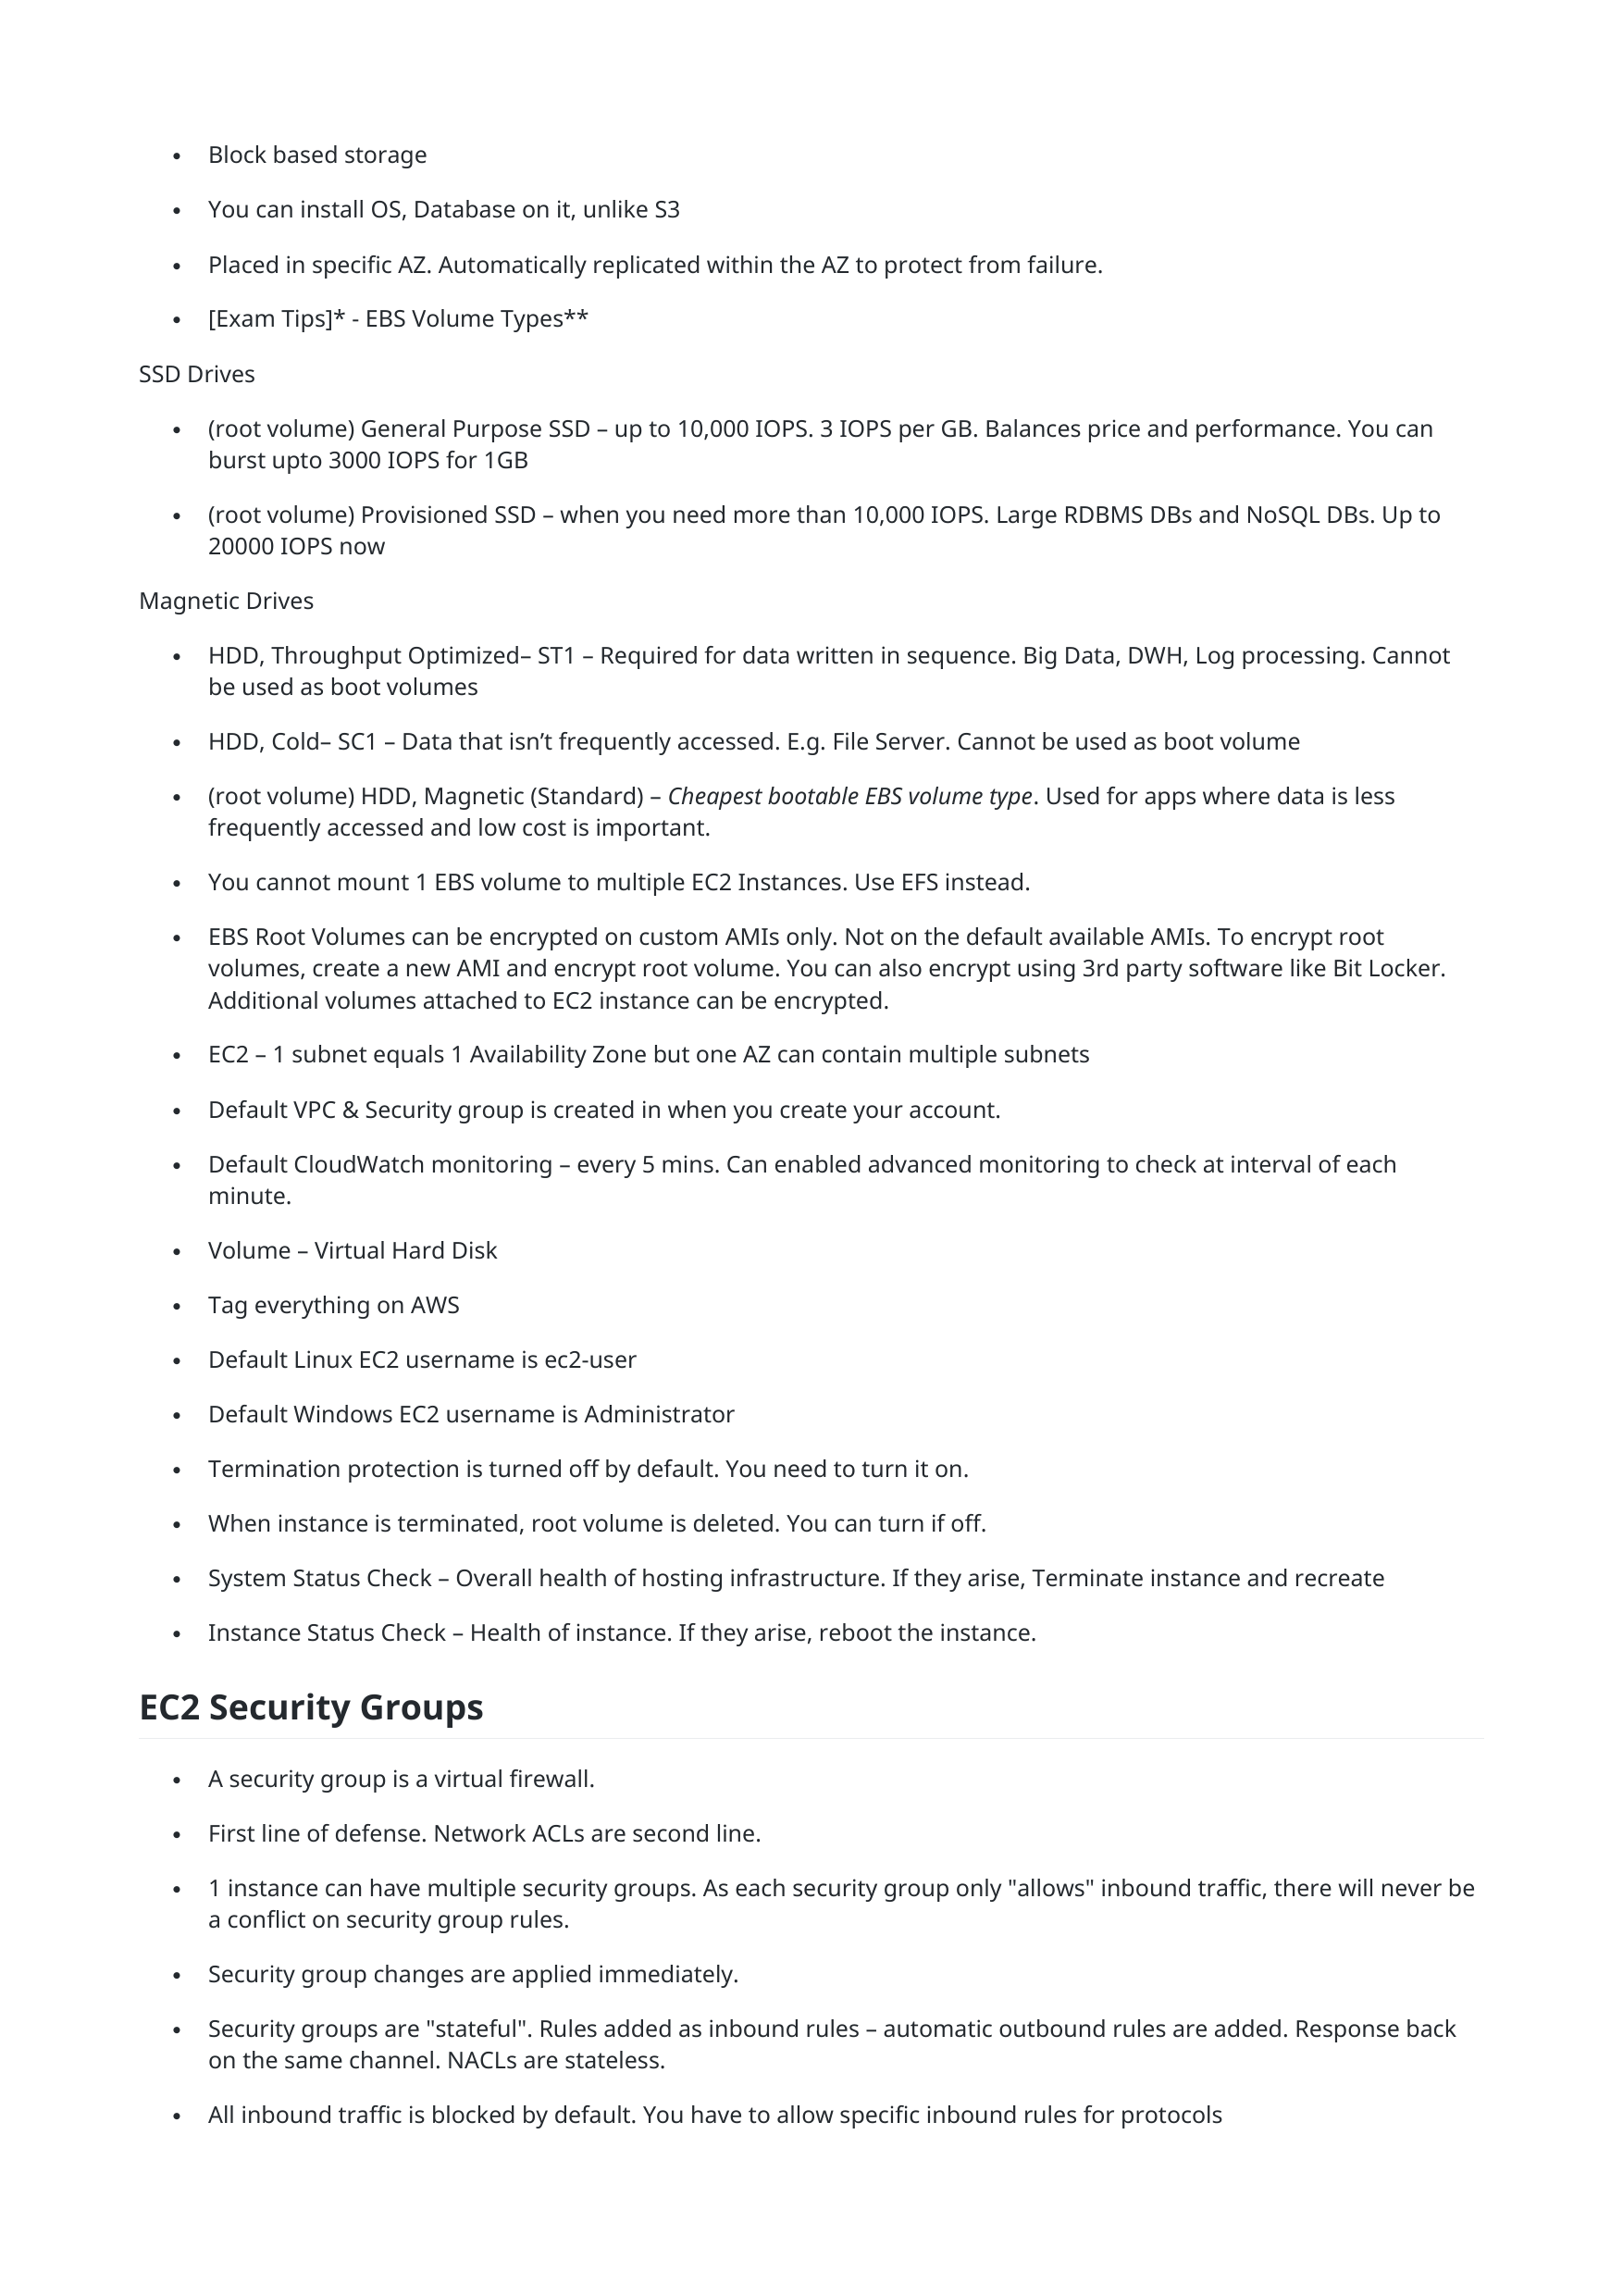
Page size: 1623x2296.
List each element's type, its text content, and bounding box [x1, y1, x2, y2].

text Magnetic Drives [139, 585, 1484, 616]
list First line of defense. Network ACLs are second line. [173, 1817, 1484, 1848]
list HDD, Cold– SC1 – Data that isn’t frequently accessed. E.g. File Server. Cannot be used as boot volume [173, 726, 1484, 757]
list 1 instance can have multiple security groups. As each security group only "allows" inbound traffic, there will never be a conflict on security group rules. [173, 1871, 1484, 1935]
list Block based storage [173, 139, 1484, 170]
list A security group is a virtual firewall. [173, 1762, 1484, 1793]
list HDD, Throughput Optimized– ST1 – Required for data written in sequence. Big Data, DWH, Log processing. Cannot be used as boot volumes [173, 639, 1484, 702]
list Security groups are "stateful". Rules added as inbound rules – automatic outbound rules are added. Response back on the same channel. NACLs are stateless. [173, 2013, 1484, 2076]
list Default Windows EC2 username is Administrator [173, 1398, 1484, 1430]
list You cannot mount 1 EBS volume to multiple EC2 Instances. Use EFS instead. [173, 866, 1484, 898]
list System Status Check – Overall health of hosting infrastructure. If they arise, Terminate instance and recreate [173, 1562, 1484, 1594]
list Termination protection is turned off by default. You need to turn it on. [173, 1453, 1484, 1484]
list EC2 – 1 subnet equals 1 Availability Zone but one AZ can contain multiple subnets [173, 1038, 1484, 1070]
list Instance Status Check – Health of instance. If they arise, reboot the instance. [173, 1617, 1484, 1648]
list [Exam Tips]* - EBS Volume Types** [173, 303, 1484, 334]
list Volume – Virtual Hard Disk [173, 1234, 1484, 1265]
list Security group changes are applied immediately. [173, 1958, 1484, 1990]
list Default VPC & Security group is created in when you create your account. [173, 1093, 1484, 1124]
list You can install OS, Database on it, unlike S3 [173, 193, 1484, 225]
list (root volume) General Purpose SSD – up to 10,000 IOPS. 3 IOPS per GB. Balances price and performance. You can burst upto 3000 IOPS for 1GB [173, 412, 1484, 475]
list When instance is terminated, root volume is deleted. You can turn if off. [173, 1508, 1484, 1539]
list Default CloudWatch monitoring – every 5 mins. Can enabled advanced monitoring to check at interval of each minute. [173, 1148, 1484, 1210]
list (root volume) HDD, Magnetic (Standard) – Cheapest bootable EBS volume type. Used for apps where data is less frequently accessed and low cost is important. [173, 780, 1484, 843]
list EBS Root Volumes can be encrypted on custom AMIs only. Not on the default available AMIs. To encrypt root volumes, create a new AMI and encrypt root volume. You can also encrypt using 3rd party software like Bit Locker. Additional volumes attached to EC2 instance can be encrypted. [173, 921, 1484, 1015]
list Tag everything on AWS [173, 1288, 1484, 1321]
text EC2 Security Groups [139, 1682, 1484, 1738]
list Placed in specific AZ. Automatically replicated within the AZ to protect from failure. [173, 248, 1484, 279]
list All inbound traffic is blocked by default. You have to allow specific inbound rules for protocols [173, 2099, 1484, 2130]
list (root volume) Provisioned SSD – when you need more than 10,000 IOPS. Large RDBMS DBs and NoSQL DBs. Up to 20000 IOPS now [173, 498, 1484, 562]
text SSD Drives [139, 357, 1484, 389]
list Default Linux EC2 username is ec2-user [173, 1344, 1484, 1375]
